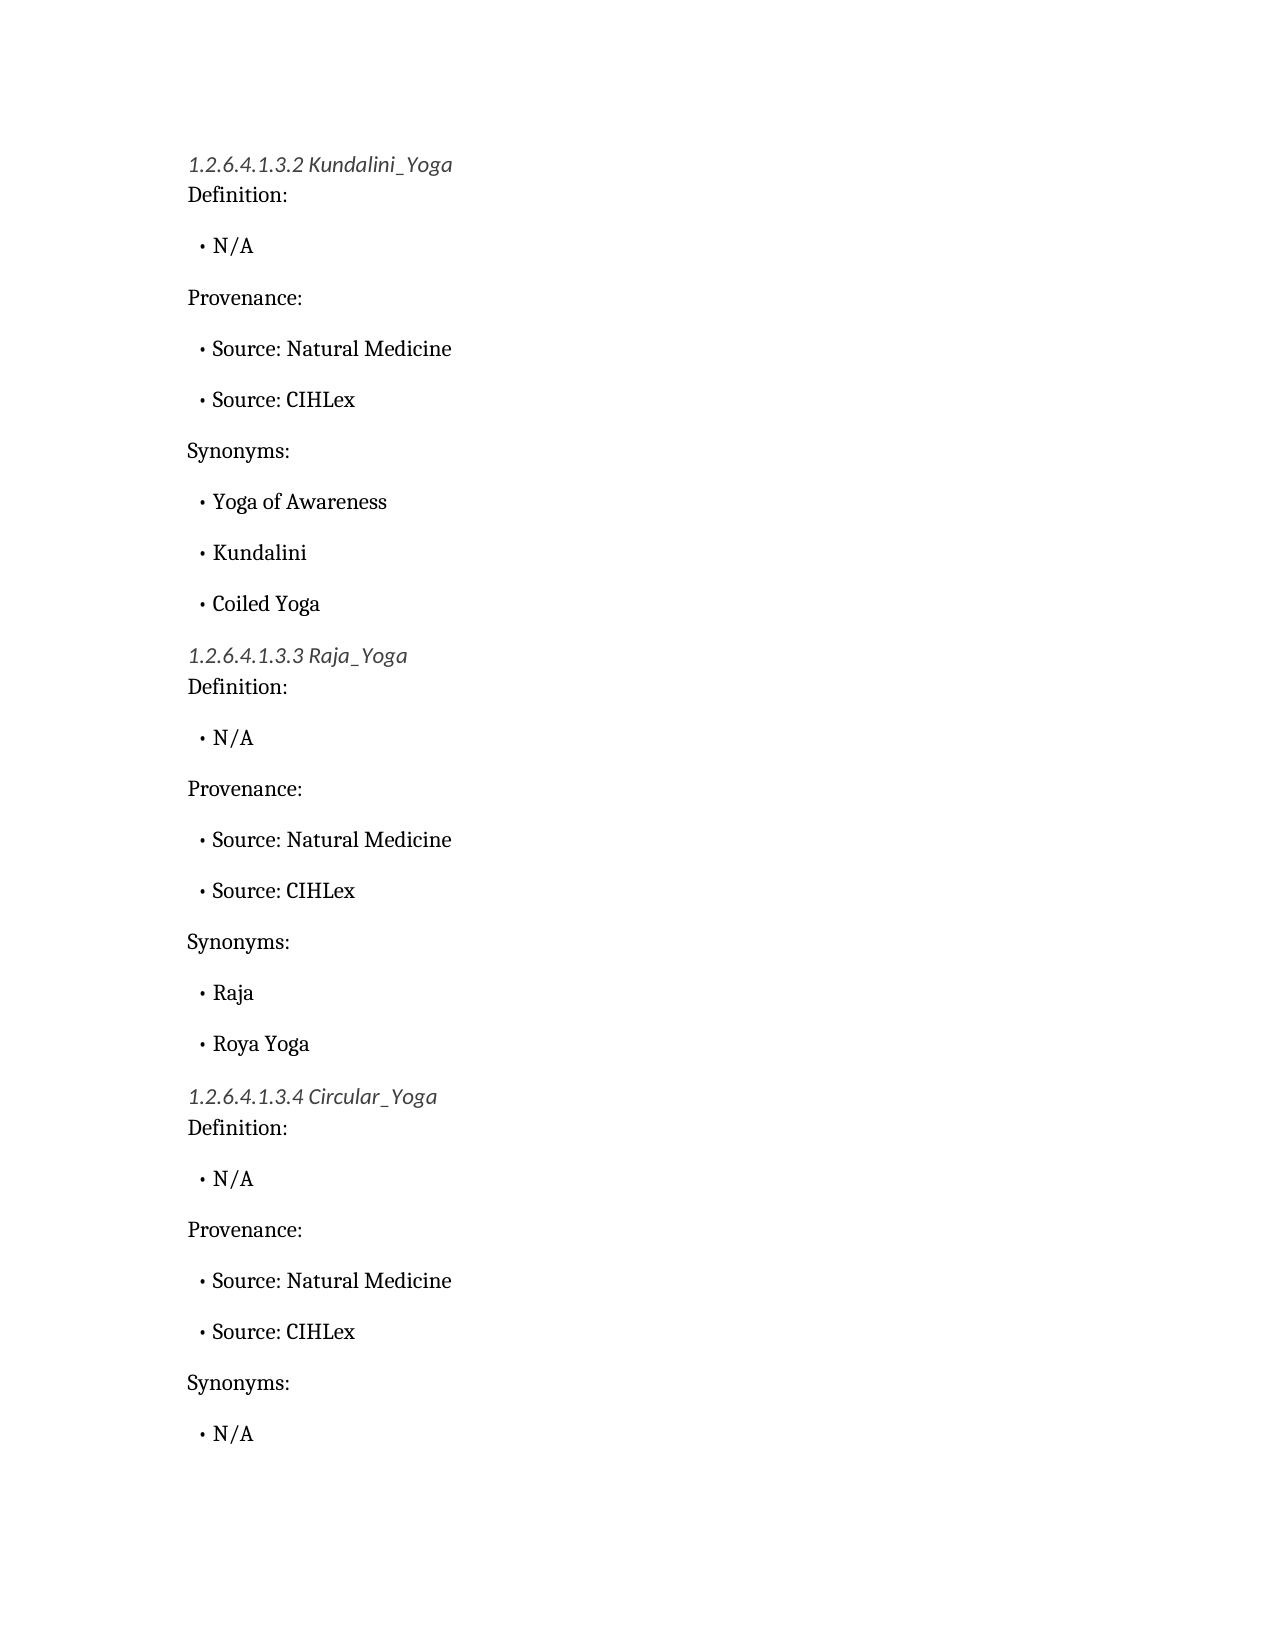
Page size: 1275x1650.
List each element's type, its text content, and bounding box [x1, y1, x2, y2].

text Definition: [187, 182, 1087, 208]
subtitle 1.2.6.4.1.3.4 Circular_Yoga [187, 1082, 1087, 1110]
text • Source: Natural Medicine [187, 335, 1087, 362]
text Synonyms: [187, 1369, 1087, 1396]
text • Roya Yoga [187, 1031, 1087, 1057]
text • Raja [187, 980, 1087, 1006]
subtitle 1.2.6.4.1.3.2 Kundalini_Yoga [187, 150, 1087, 178]
text • Source: CIHLex [187, 878, 1087, 904]
text • N/A [187, 725, 1087, 751]
text • Coiled Yoga [187, 591, 1087, 617]
text • Source: Natural Medicine [187, 827, 1087, 853]
text • Yoga of Awareness [187, 488, 1087, 515]
text • Source: CIHLex [187, 386, 1087, 413]
text Synonyms: [187, 437, 1087, 464]
text Provenance: [187, 776, 1087, 802]
text Definition: [187, 1114, 1087, 1141]
text Definition: [187, 674, 1087, 700]
text • N/A [187, 1421, 1087, 1447]
text • N/A [187, 1165, 1087, 1192]
text Provenance: [187, 284, 1087, 311]
subtitle 1.2.6.4.1.3.3 Raja_Yoga [187, 642, 1087, 669]
text • Source: Natural Medicine [187, 1267, 1087, 1294]
text • N/A [187, 233, 1087, 259]
text • Source: CIHLex [187, 1318, 1087, 1345]
text Provenance: [187, 1216, 1087, 1243]
text Synonyms: [187, 929, 1087, 955]
text • Kundalini [187, 539, 1087, 566]
